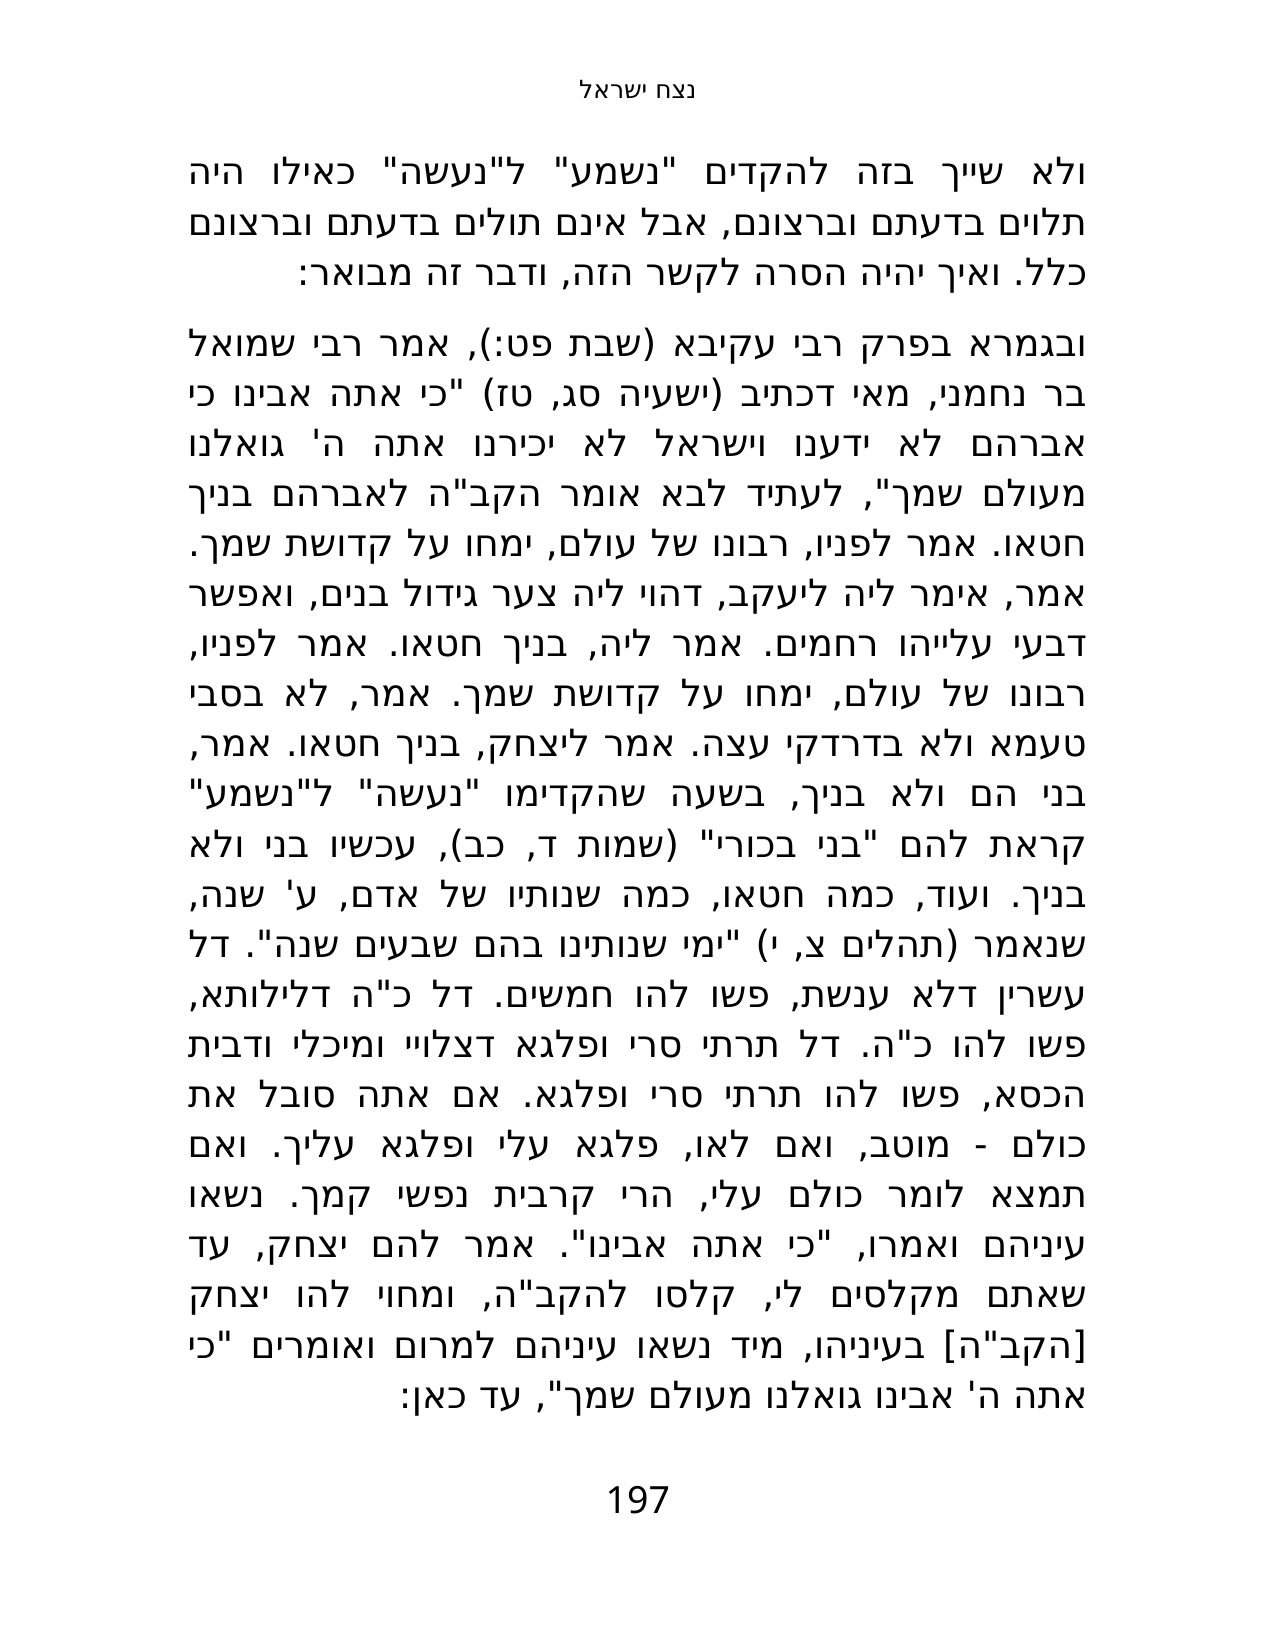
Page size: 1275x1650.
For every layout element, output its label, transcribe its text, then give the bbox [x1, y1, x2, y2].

text ובגמרא בפרק רבי עקיבא (שבת פט:), אמר רבי שמואל בר נחמני, מאי דכתיב (ישעיה סג, טז) "כי אתה אבינו כי אברהם לא ידענו וישראל לא יכירנו אתה ה' גואלנו מעולם שמך", לעתיד לבא אומר הקב"ה לאברהם בניך חטאו. אמר לפניו, רבונו של עולם, ימחו על קדושת שמך. אמר, אימר ליה ליעקב, דהוי ליה צער גידול בנים, ואפשר דבעי עלייהו רחמים. אמר ליה, בניך חטאו. אמר לפניו, רבונו של עולם, ימחו על קדושת שמך. אמר, לא בסבי טעמא ולא בדרדקי עצה. אמר ליצחק, בניך חטאו. אמר, בני הם ולא בניך, בשעה שהקדימו "נעשה" ל"נשמע" קראת להם "בני בכורי" (שמות ד, כב), עכשיו בני ולא בניך. ועוד, כמה חטאו, כמה שנותיו של אדם, ע' שנה, שנאמר (תהלים צ, י) "ימי שנותינו בהם שבעים שנה". דל עשרין דלא ענשת, פשו להו חמשים. דל כ"ה דלילותא, פשו להו כ"ה. דל תרתי סרי ופלגא דצלויי ומיכלי ודבית הכסא, פשו להו תרתי סרי ופלגא. אם אתה סובל את כולם - מוטב, ואם לאו, פלגא עלי ופלגא עליך. ואם תמצא לומר כולם עלי, הרי קרבית נפשי קמך. נשאו עיניהם ואמרו, "כי אתה אבינו". אמר להם יצחק, עד שאתם מקלסים לי, קלסו להקב"ה, ומחוי להו יצחק [הקב"ה] בעיניהו, מיד נשאו עיניהם למרום ואומרים "כי אתה ה' אבינו גואלנו מעולם שמך", עד כאן: [187, 321, 1087, 1417]
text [187, 150, 1087, 294]
